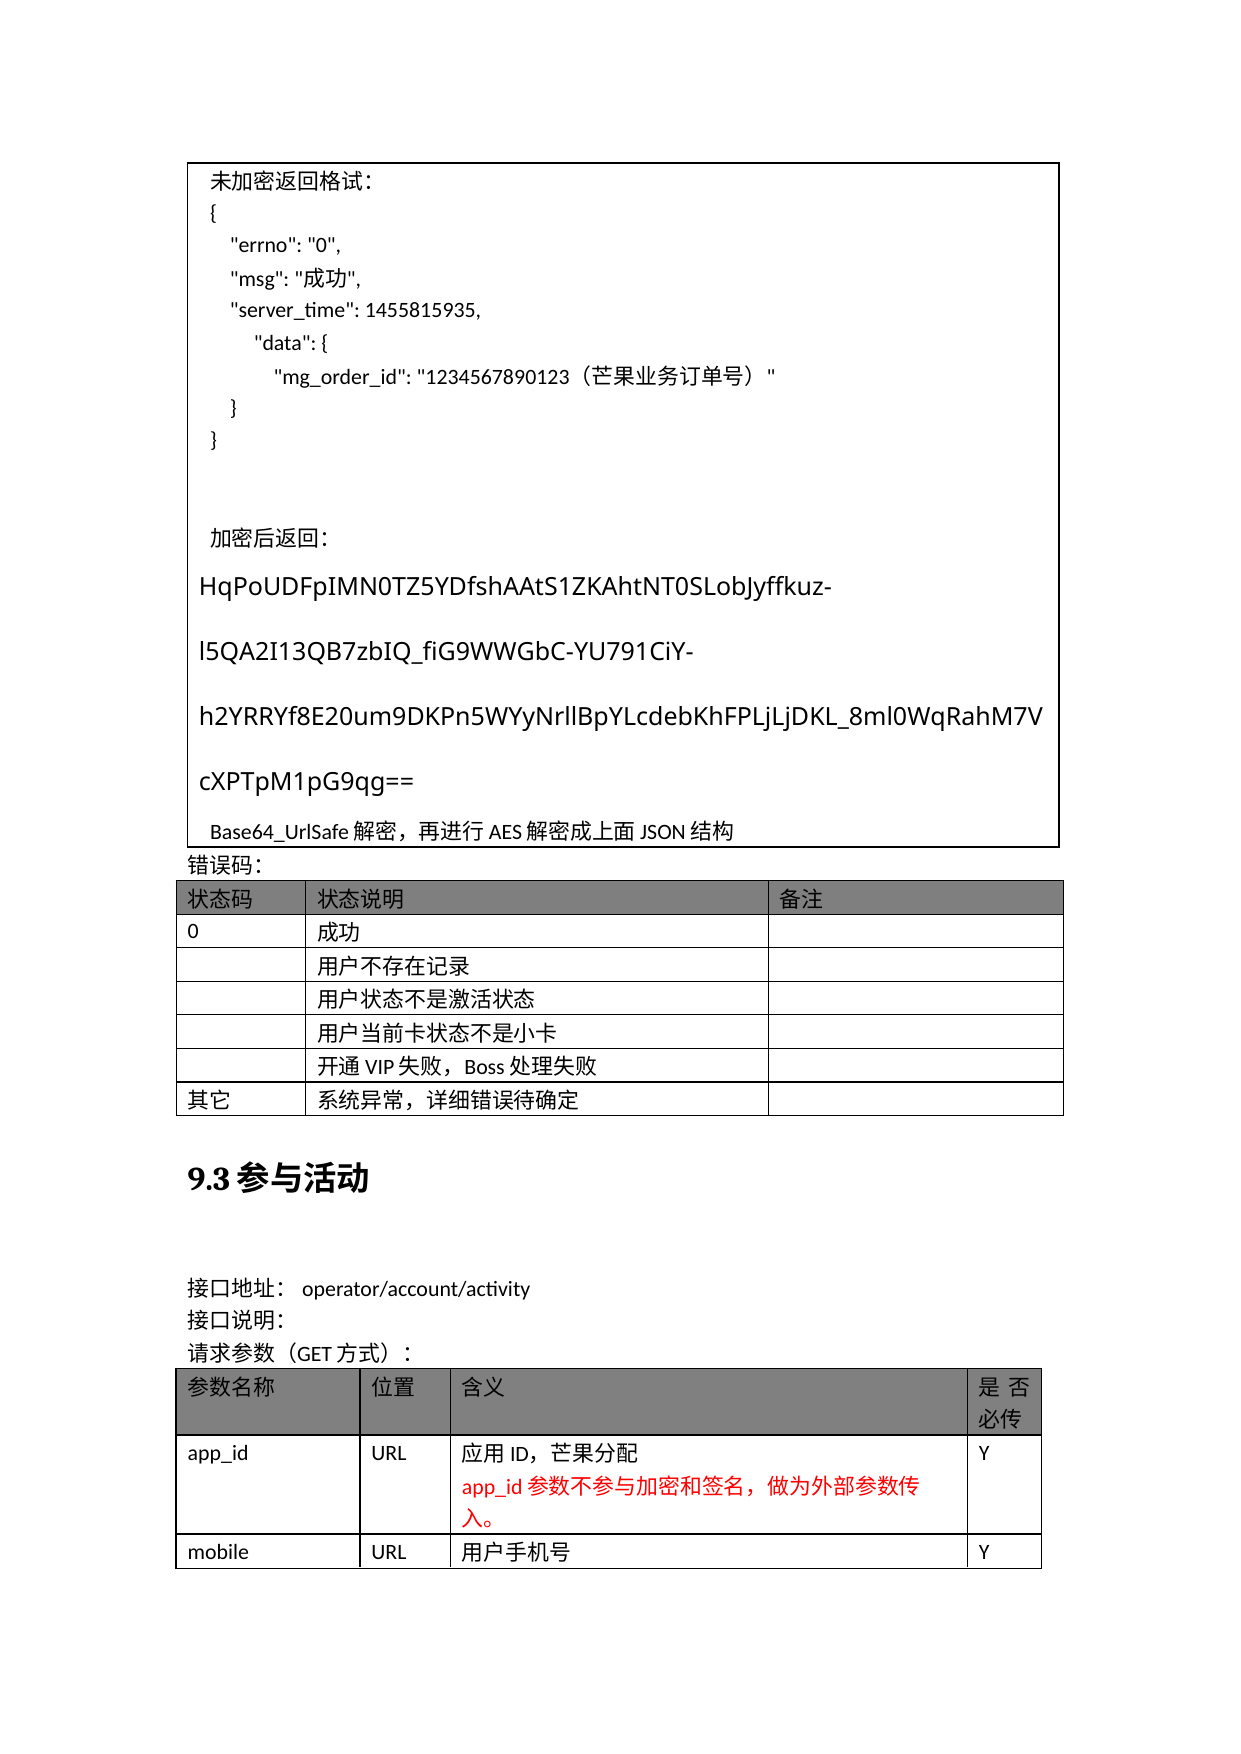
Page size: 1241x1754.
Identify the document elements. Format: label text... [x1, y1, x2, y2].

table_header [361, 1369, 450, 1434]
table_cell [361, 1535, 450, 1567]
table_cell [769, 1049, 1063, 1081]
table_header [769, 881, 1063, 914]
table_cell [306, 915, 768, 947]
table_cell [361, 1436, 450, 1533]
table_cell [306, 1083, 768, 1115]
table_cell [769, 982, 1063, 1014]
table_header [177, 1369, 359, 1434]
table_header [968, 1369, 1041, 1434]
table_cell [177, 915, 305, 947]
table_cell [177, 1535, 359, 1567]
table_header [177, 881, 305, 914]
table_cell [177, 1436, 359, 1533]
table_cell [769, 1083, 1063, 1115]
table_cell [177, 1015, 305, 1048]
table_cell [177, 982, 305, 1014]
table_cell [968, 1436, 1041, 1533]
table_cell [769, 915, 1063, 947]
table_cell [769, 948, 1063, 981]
subtitle 9.3参与活动 [187, 1143, 1053, 1208]
text 错误码： [187, 848, 1053, 880]
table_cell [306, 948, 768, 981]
text 接口地址： operator/account/activity [187, 1270, 1053, 1303]
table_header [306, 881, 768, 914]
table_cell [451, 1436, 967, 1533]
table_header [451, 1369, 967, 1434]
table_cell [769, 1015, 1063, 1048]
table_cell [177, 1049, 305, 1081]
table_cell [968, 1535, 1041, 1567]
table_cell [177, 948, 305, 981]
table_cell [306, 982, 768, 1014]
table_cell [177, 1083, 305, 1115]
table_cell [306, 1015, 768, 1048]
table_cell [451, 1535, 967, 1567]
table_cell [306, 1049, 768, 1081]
text 接口说明： [187, 1303, 1053, 1335]
text 请求参数（GET方式）： [187, 1335, 1053, 1368]
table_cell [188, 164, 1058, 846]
